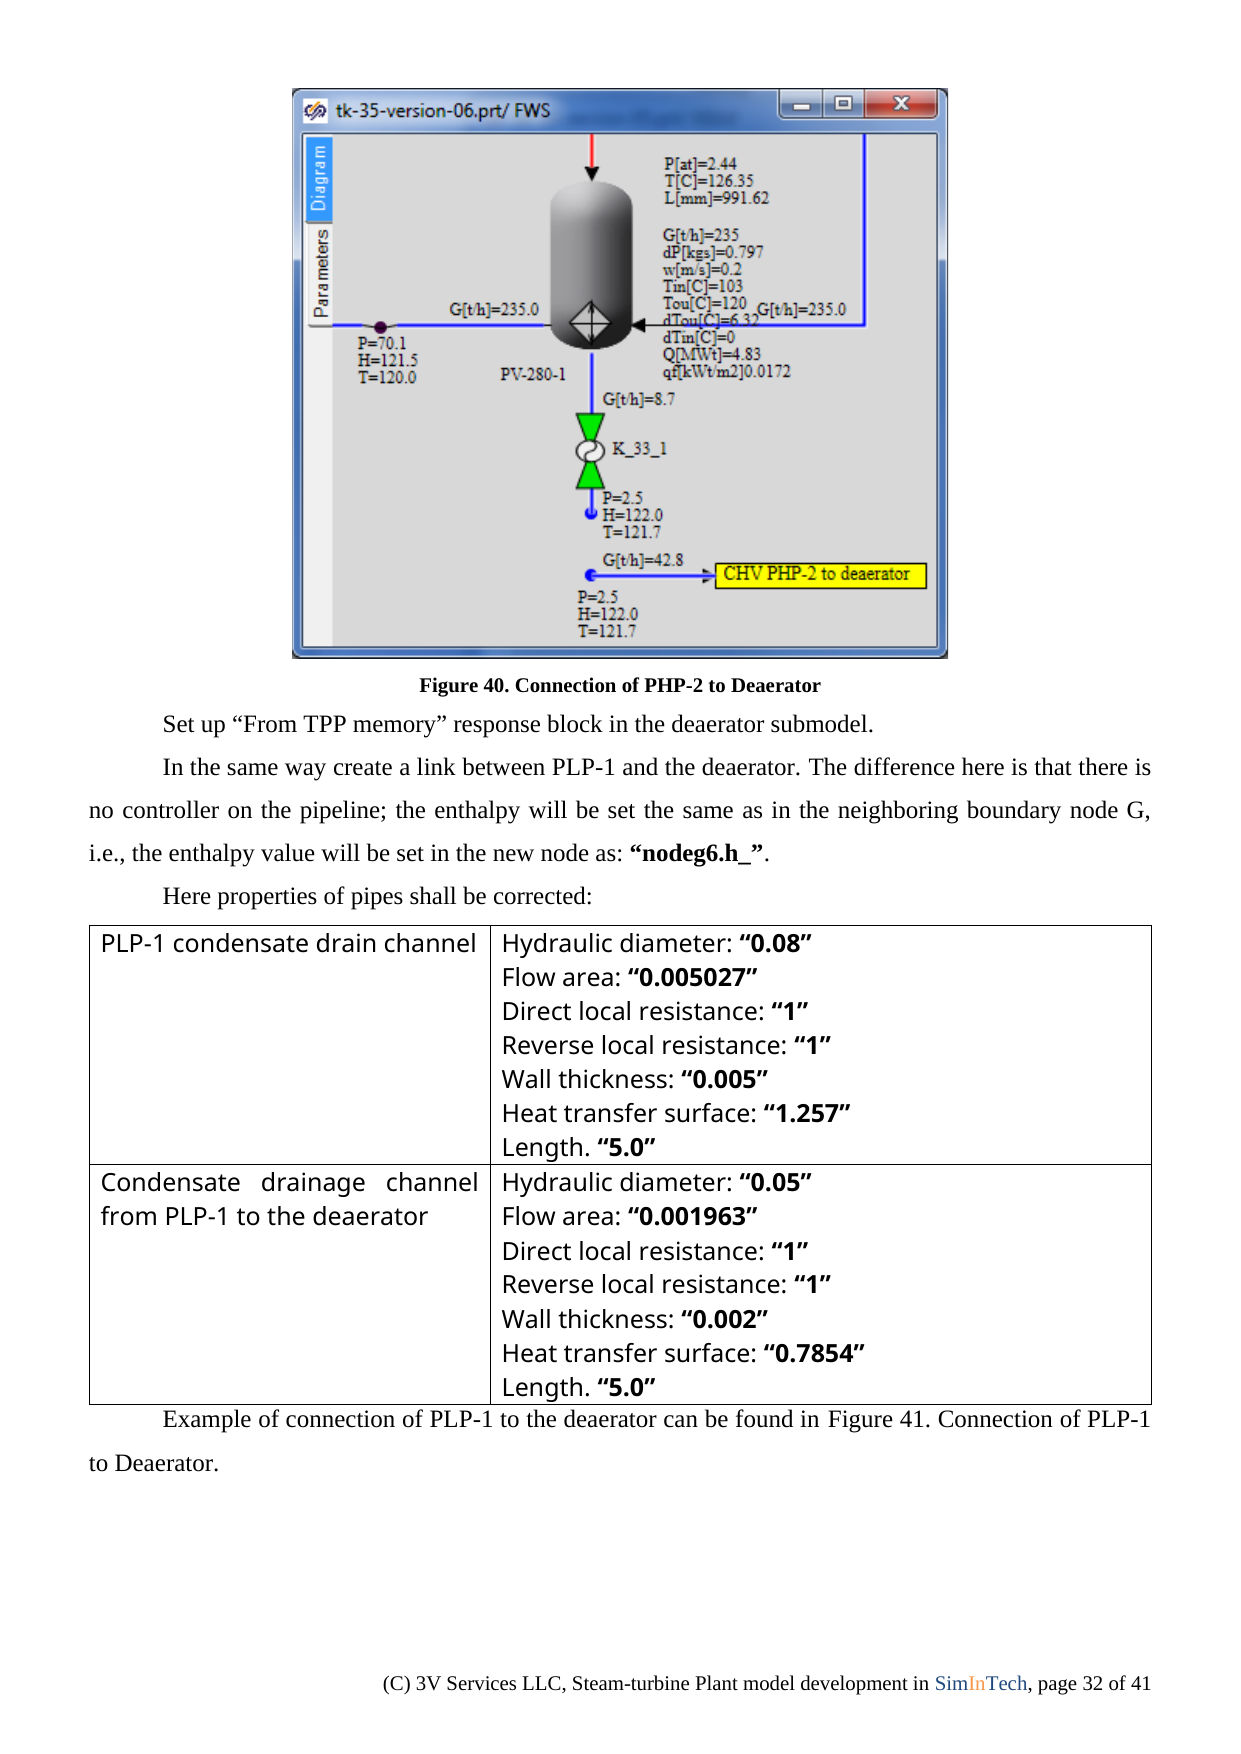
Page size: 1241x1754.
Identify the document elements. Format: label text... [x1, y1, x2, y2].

table_cell Condensate drainage channel from PLP-1 to the deaerator [90, 1165, 490, 1403]
table_header PLP-1 condensate drain channel [90, 926, 490, 1164]
picture [292, 88, 949, 659]
table_cell Hydraulic diameter: “0.05” Flow area: “0.001963” Direct local resistance: “1” Reverse local resistance: “1” Wall thickness: “0.002” Heat transfer surface: “0.7854” Length. “5.0” [491, 1165, 1151, 1403]
text Set up “From TPP memory” response block in the deaerator submodel. [89, 709, 1152, 738]
table_header Hydraulic diameter: “0.08” Flow area: “0.005027” Direct local resistance: “1” Reverse local resistance: “1” Wall thickness: “0.005” Heat transfer surface: “1.257” Length. “5.0” [491, 926, 1151, 1164]
text Here properties of pipes shall be corrected: [89, 881, 1152, 910]
text In the same way create a link between PLP-1 and the deaerator. The difference here is that there is no controller on the pipeline; the enthalpy will be set the same as in the neighboring boundary node G, i.e., the enthalpy value will be set in the new node as: “nodeg6.h_”. [89, 752, 1152, 867]
